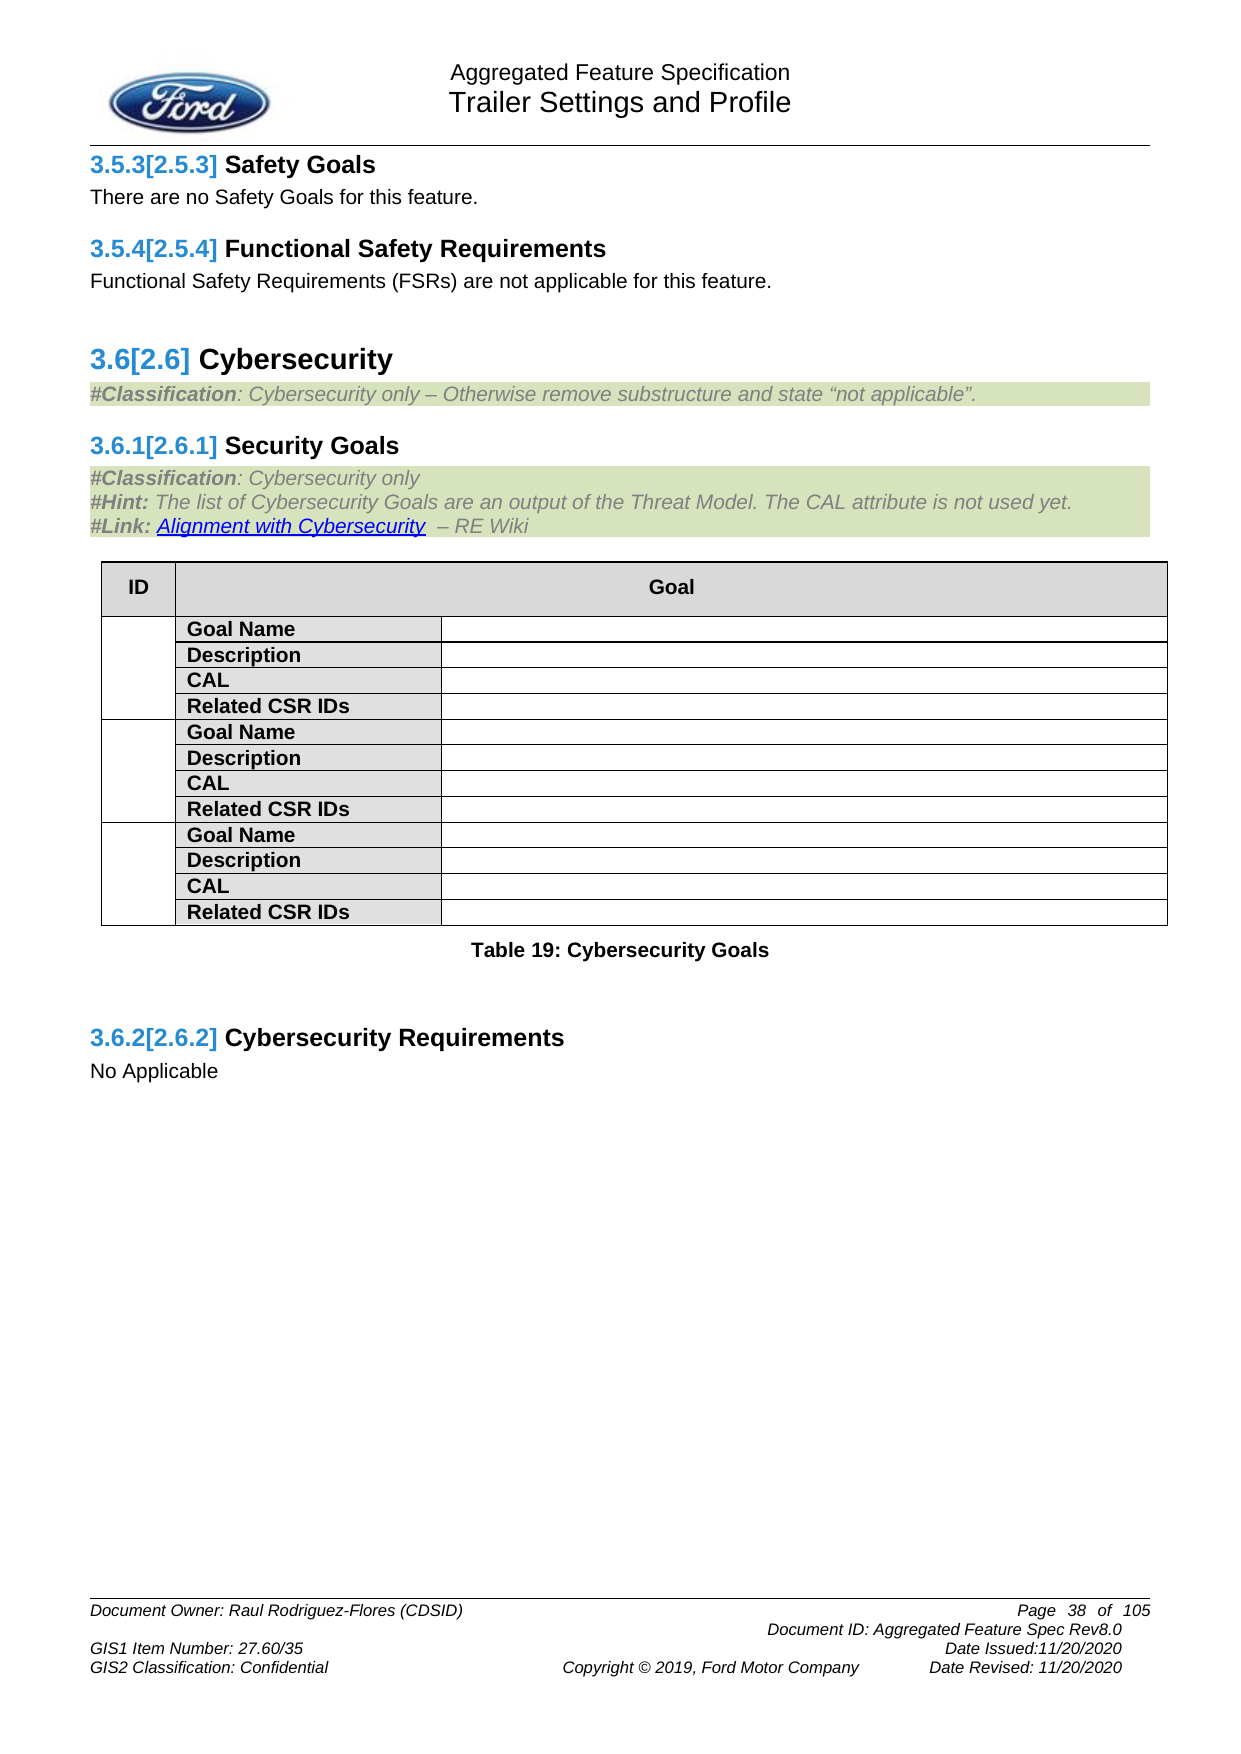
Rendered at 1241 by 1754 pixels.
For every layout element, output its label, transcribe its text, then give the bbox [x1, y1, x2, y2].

text No Applicable [90, 1058, 1150, 1082]
subtitle Cybersecurity [90, 342, 1150, 375]
table_cell [442, 797, 1167, 822]
table_cell [442, 823, 1167, 847]
table_cell CAL [176, 771, 441, 796]
table_cell CAL [176, 668, 441, 693]
picture [89, 53, 290, 154]
text There are no Safety Goals for this feature. [90, 185, 1150, 209]
table_cell [442, 848, 1167, 873]
table_cell [442, 771, 1167, 796]
subtitle Functional Safety Requirements [90, 234, 1150, 263]
table_cell Related CSR IDs [176, 797, 441, 822]
text Functional Safety Requirements (FSRs) are not applicable for this feature. [90, 269, 1150, 293]
table_cell Description [176, 848, 441, 873]
table_cell [102, 720, 175, 822]
table_cell [442, 668, 1167, 693]
table_cell [102, 617, 175, 719]
table_cell [442, 745, 1167, 770]
subtitle Security Goals [90, 431, 1150, 459]
table_cell Related CSR IDs [176, 900, 441, 924]
table_header Goal [176, 563, 1167, 616]
subtitle Safety Goals [90, 150, 1150, 179]
text #Hint: The list of Cybersecurity Goals are an output of the Threat Model. The CAL attribute is not used yet. [90, 489, 1150, 513]
table_cell Description [176, 745, 441, 770]
text #Classification: Cybersecurity only [90, 466, 1150, 489]
table_cell Goal Name [176, 617, 441, 641]
table_cell Goal Name [176, 823, 441, 847]
table_cell CAL [176, 874, 441, 899]
text #Link: Alignment with Cybersecurity – RE Wiki [90, 513, 1150, 537]
table_cell [442, 617, 1167, 641]
table_cell [442, 643, 1167, 667]
table_cell [442, 720, 1167, 744]
table_cell [442, 900, 1167, 924]
subtitle Cybersecurity Requirements [90, 1023, 1150, 1052]
table_cell [442, 694, 1167, 719]
table_cell Description [176, 643, 441, 667]
table_cell Goal Name [176, 720, 441, 744]
table_cell Related CSR IDs [176, 694, 441, 719]
table_cell [102, 823, 175, 924]
text #Classification: Cybersecurity only – Otherwise remove substructure and state “not applicable”. [90, 382, 1150, 406]
table_cell [442, 874, 1167, 899]
table_header ID [102, 563, 175, 616]
